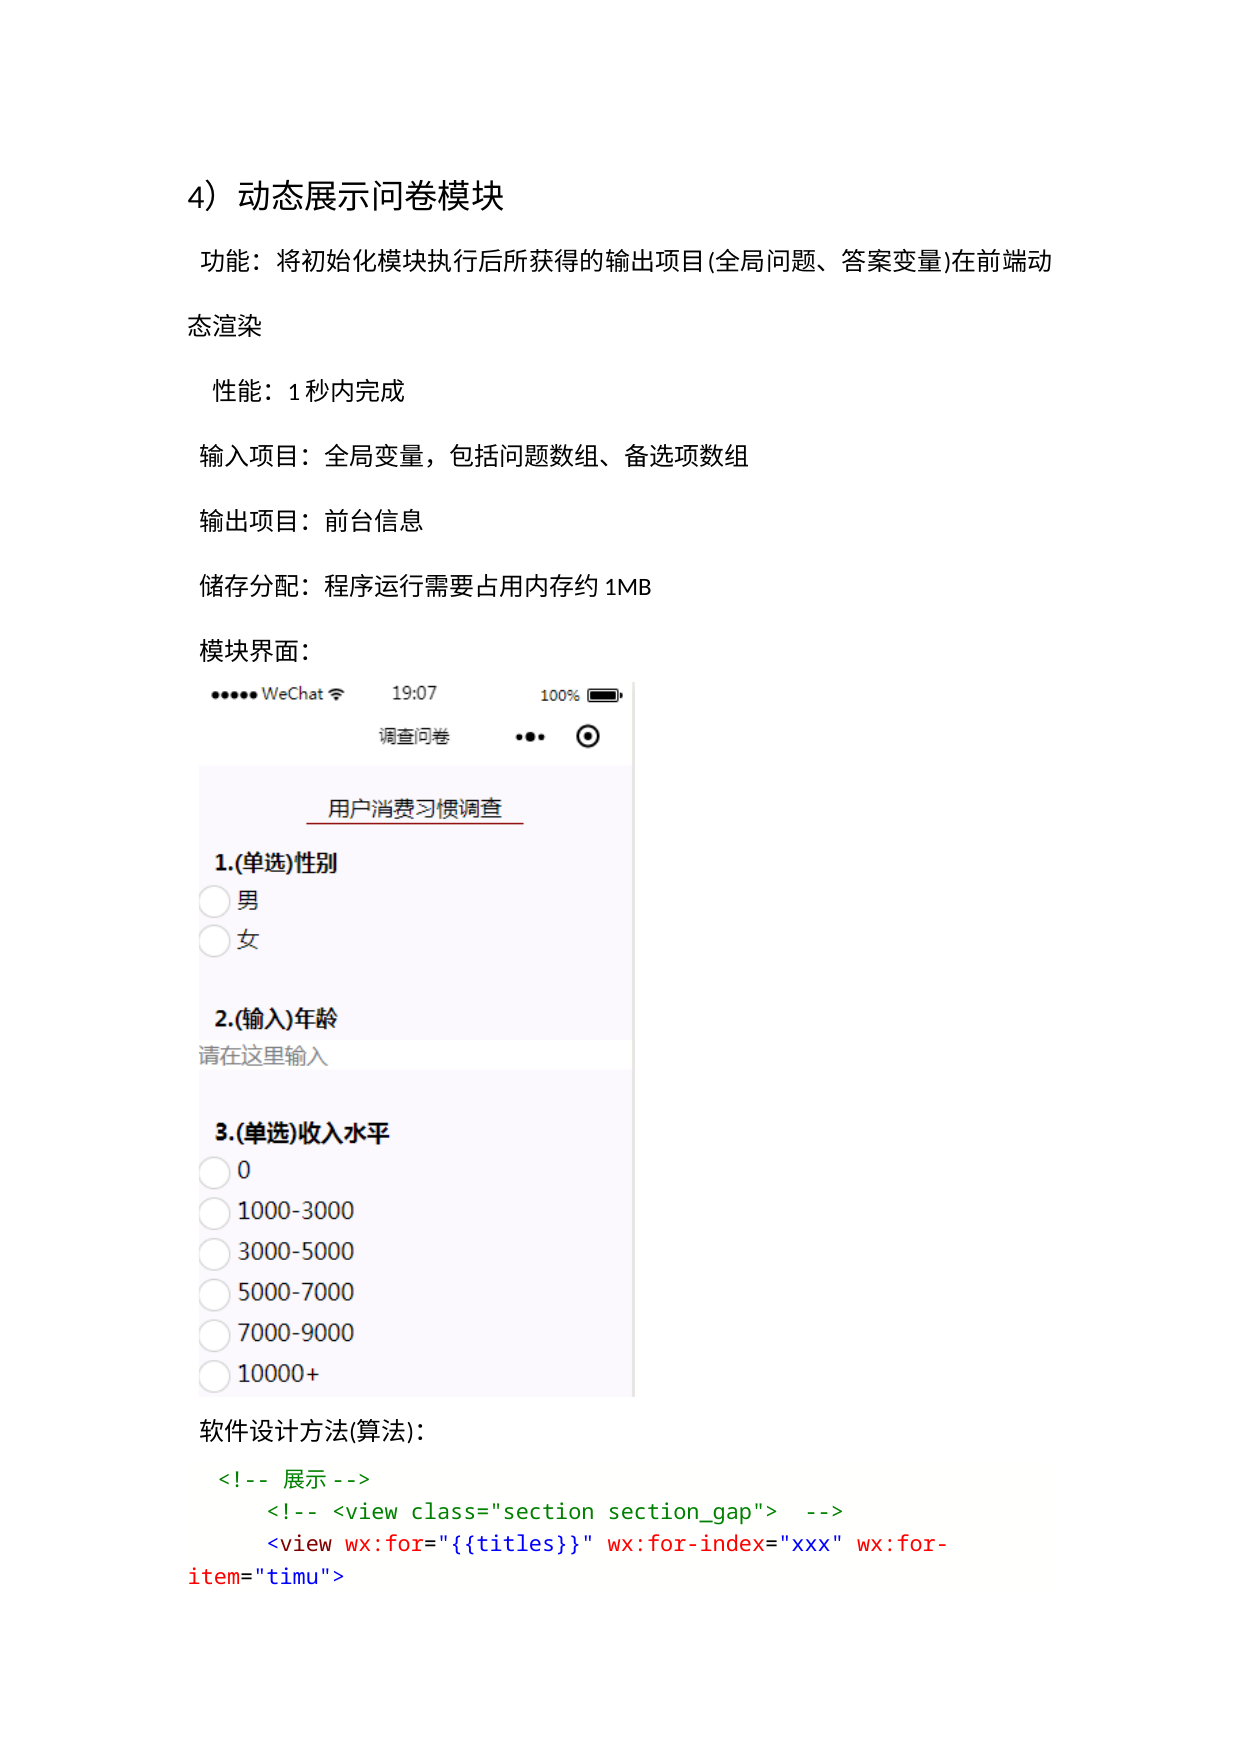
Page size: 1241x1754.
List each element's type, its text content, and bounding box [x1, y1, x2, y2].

text 功能：将初始化模块执行后所获得的输出项目(全局问题、答案变量)在前端动态渲染 [187, 227, 1053, 357]
picture [198, 682, 635, 1397]
text 4）动态展示问卷模块 [187, 162, 1053, 227]
text 模块界面： [187, 617, 1053, 682]
text 输入项目：全局变量，包括问题数组、备选项数组 [187, 422, 1053, 487]
text <view wx:for="{{titles}}" wx:for-index="xxx" wx:for-item="timu"> [187, 1527, 1053, 1592]
text <!-- 展示 --> [187, 1462, 1053, 1494]
text 储存分配：程序运行需要占用内存约1MB [187, 552, 1053, 617]
text 软件设计方法(算法)： [187, 1397, 1053, 1462]
text <!-- <view class="section section_gap"> --> [187, 1494, 1053, 1527]
text 性能：1秒内完成 [187, 357, 1053, 422]
text 输出项目：前台信息 [187, 487, 1053, 552]
